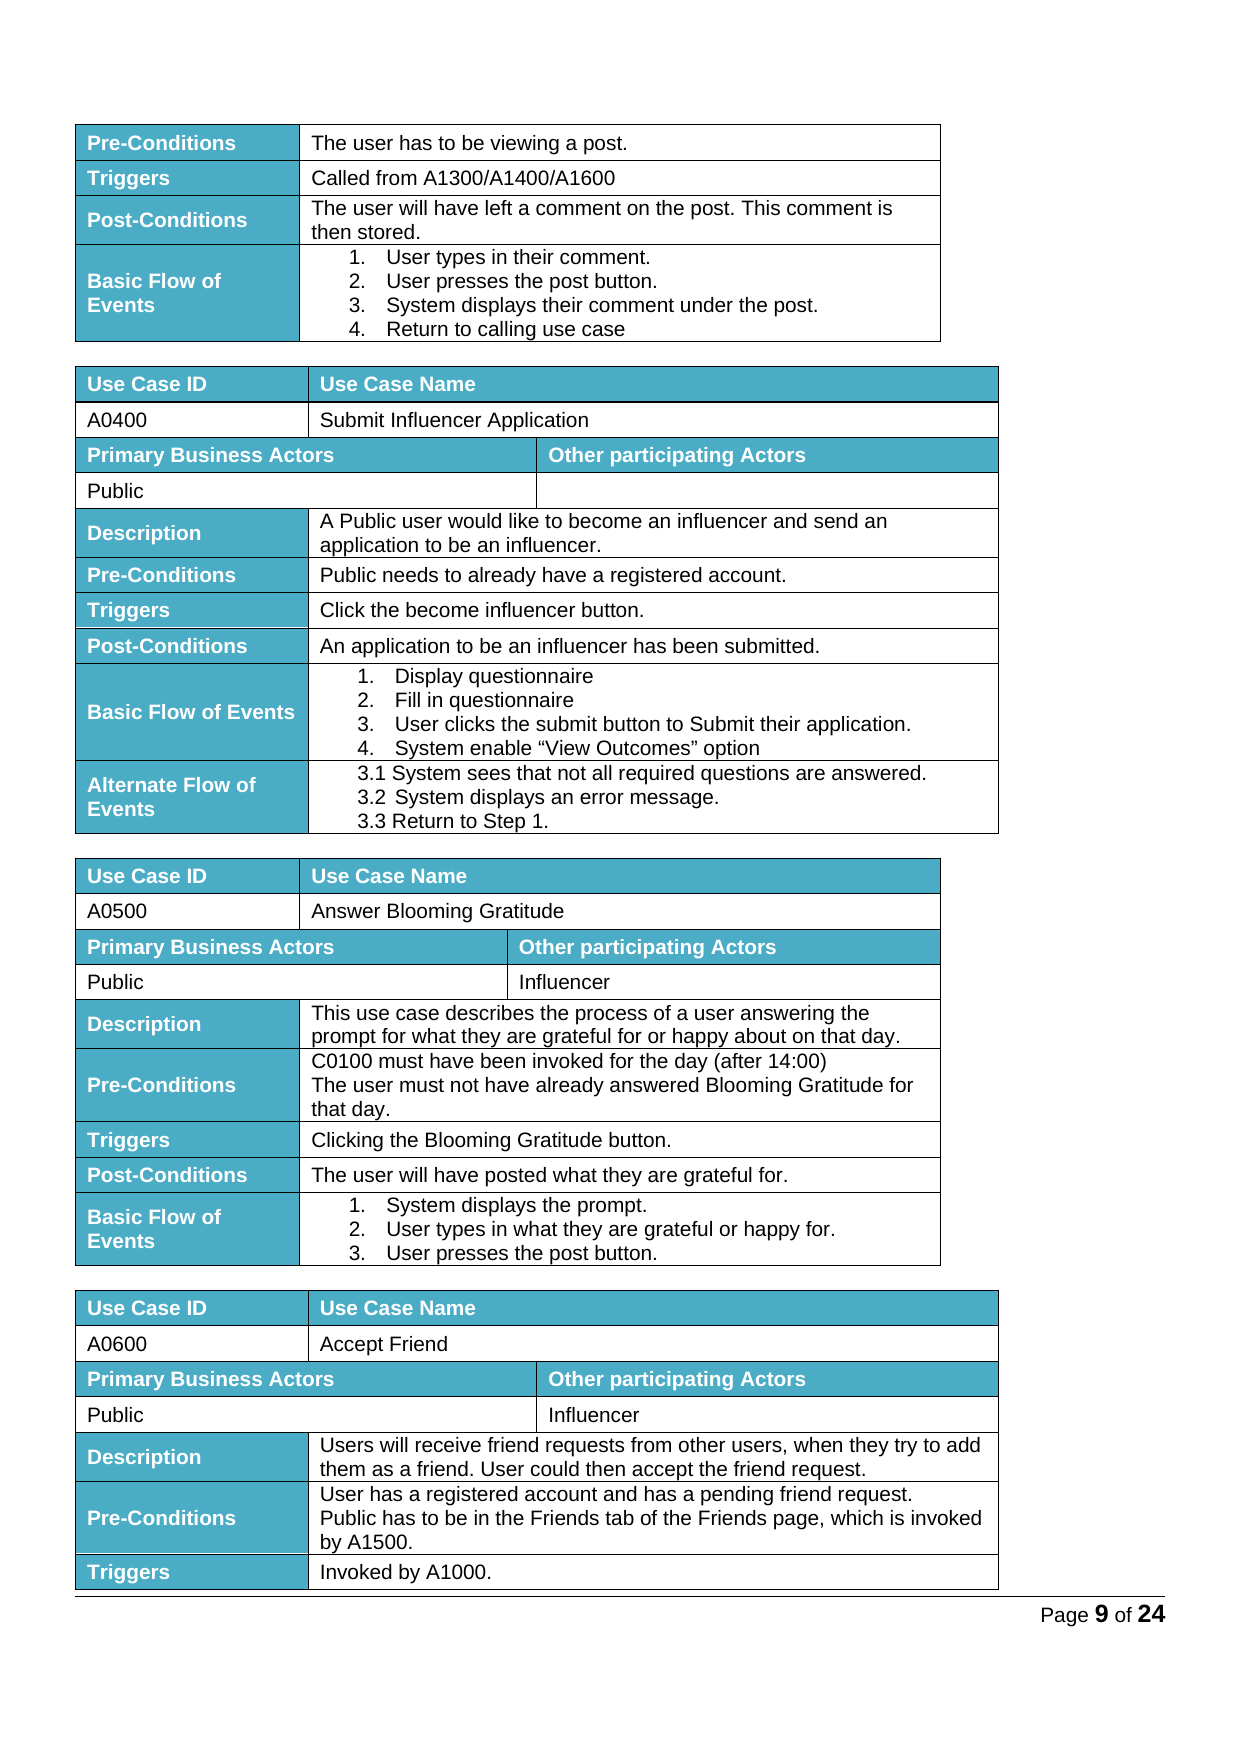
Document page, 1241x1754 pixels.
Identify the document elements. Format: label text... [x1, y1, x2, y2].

table_cell Influencer [508, 965, 940, 999]
table_cell A0500 [76, 894, 299, 928]
table_cell Description [76, 1000, 299, 1048]
table_cell Users will receive friend requests from other users, when they try to add them as a friend. User could then accept the friend request. [309, 1433, 998, 1481]
table_cell The user will have left a comment on the post. This comment is then stored. [300, 196, 940, 244]
table_cell Other participating Actors [537, 438, 998, 472]
table_cell Primary Business Actors [76, 930, 507, 964]
table_cell Description [76, 1433, 308, 1481]
table_cell Primary Business Actors [76, 1362, 536, 1396]
table_cell Other participating Actors [537, 1362, 998, 1396]
table_cell Influencer [537, 1397, 998, 1432]
table_cell The user will have posted what they are grateful for. [300, 1158, 940, 1192]
table_cell Basic Flow of Events [76, 245, 299, 341]
table_cell Post-Conditions [76, 196, 299, 244]
table_cell User types in their comment. User presses the post button. System displays their comment under the post. Return to calling use case [300, 245, 940, 341]
table_cell Click the become influencer button. [309, 593, 998, 627]
table_cell Pre-Conditions [76, 558, 308, 592]
table_header Use Case ID [76, 367, 308, 401]
table_cell A0600 [76, 1326, 308, 1361]
table_cell Public [76, 1397, 536, 1432]
table_cell Triggers [76, 161, 299, 195]
table_header Use Case ID [76, 1291, 308, 1325]
table_cell Post-Conditions [76, 1158, 299, 1192]
table_cell Submit Influencer Application [309, 403, 998, 437]
table_cell System displays the prompt. User types in what they are grateful or happy for. User presses the post button. [300, 1193, 940, 1265]
table_cell Answer Blooming Gratitude [300, 894, 940, 928]
table_cell An application to be an influencer has been submitted. [309, 629, 998, 663]
table_header Use Case Name [300, 859, 940, 893]
table_cell A Public user would like to become an influencer and send an application to be an influencer. [309, 509, 998, 557]
table_cell A0400 [76, 403, 308, 437]
table_cell Public [76, 473, 536, 508]
table_cell Alternate Flow of Events [76, 761, 308, 833]
table_cell Basic Flow of Events [76, 664, 308, 760]
table_cell Pre-Conditions [76, 125, 299, 160]
table_cell Triggers [76, 1555, 308, 1589]
table_cell Basic Flow of Events [76, 1193, 299, 1265]
table_cell Description [76, 509, 308, 557]
table_cell Pre-Conditions [76, 1482, 308, 1553]
table_cell User has a registered account and has a pending friend request. Public has to be in the Friends tab of the Friends page, which is invoked by A1500. [309, 1482, 998, 1553]
table_cell The user has to be viewing a post. [300, 125, 940, 160]
table_cell Post-Conditions [76, 629, 308, 663]
table_cell Accept Friend [309, 1326, 998, 1361]
table_header Use Case Name [309, 367, 998, 401]
table_cell [537, 473, 998, 508]
table_cell Display questionnaire Fill in questionnaire User clicks the submit button to Submit their application. System enable “View Outcomes” option [309, 664, 998, 760]
table_cell Called from A1300/A1400/A1600 [300, 161, 940, 195]
table_header Use Case ID [76, 859, 299, 893]
table_cell Other participating Actors [508, 930, 940, 964]
table_cell Public [76, 965, 507, 999]
table_cell Clicking the Blooming Gratitude button. [300, 1122, 940, 1157]
table_cell 3.1 System sees that not all required questions are answered. System displays an error message. 3.3 Return to Step 1. [309, 761, 998, 833]
table_header Use Case Name [309, 1291, 998, 1325]
table_cell This use case describes the process of a user answering the prompt for what they are grateful for or happy about on that day. [300, 1000, 940, 1048]
table_cell Triggers [76, 593, 308, 627]
table_cell Primary Business Actors [76, 438, 536, 472]
table_cell Invoked by A1000. [309, 1555, 998, 1589]
table_cell C0100 must have been invoked for the day (after 14:00) The user must not have already answered Blooming Gratitude for that day. [300, 1049, 940, 1121]
table_cell Pre-Conditions [76, 1049, 299, 1121]
table_cell Public needs to already have a registered account. [309, 558, 998, 592]
table_cell Triggers [76, 1122, 299, 1157]
